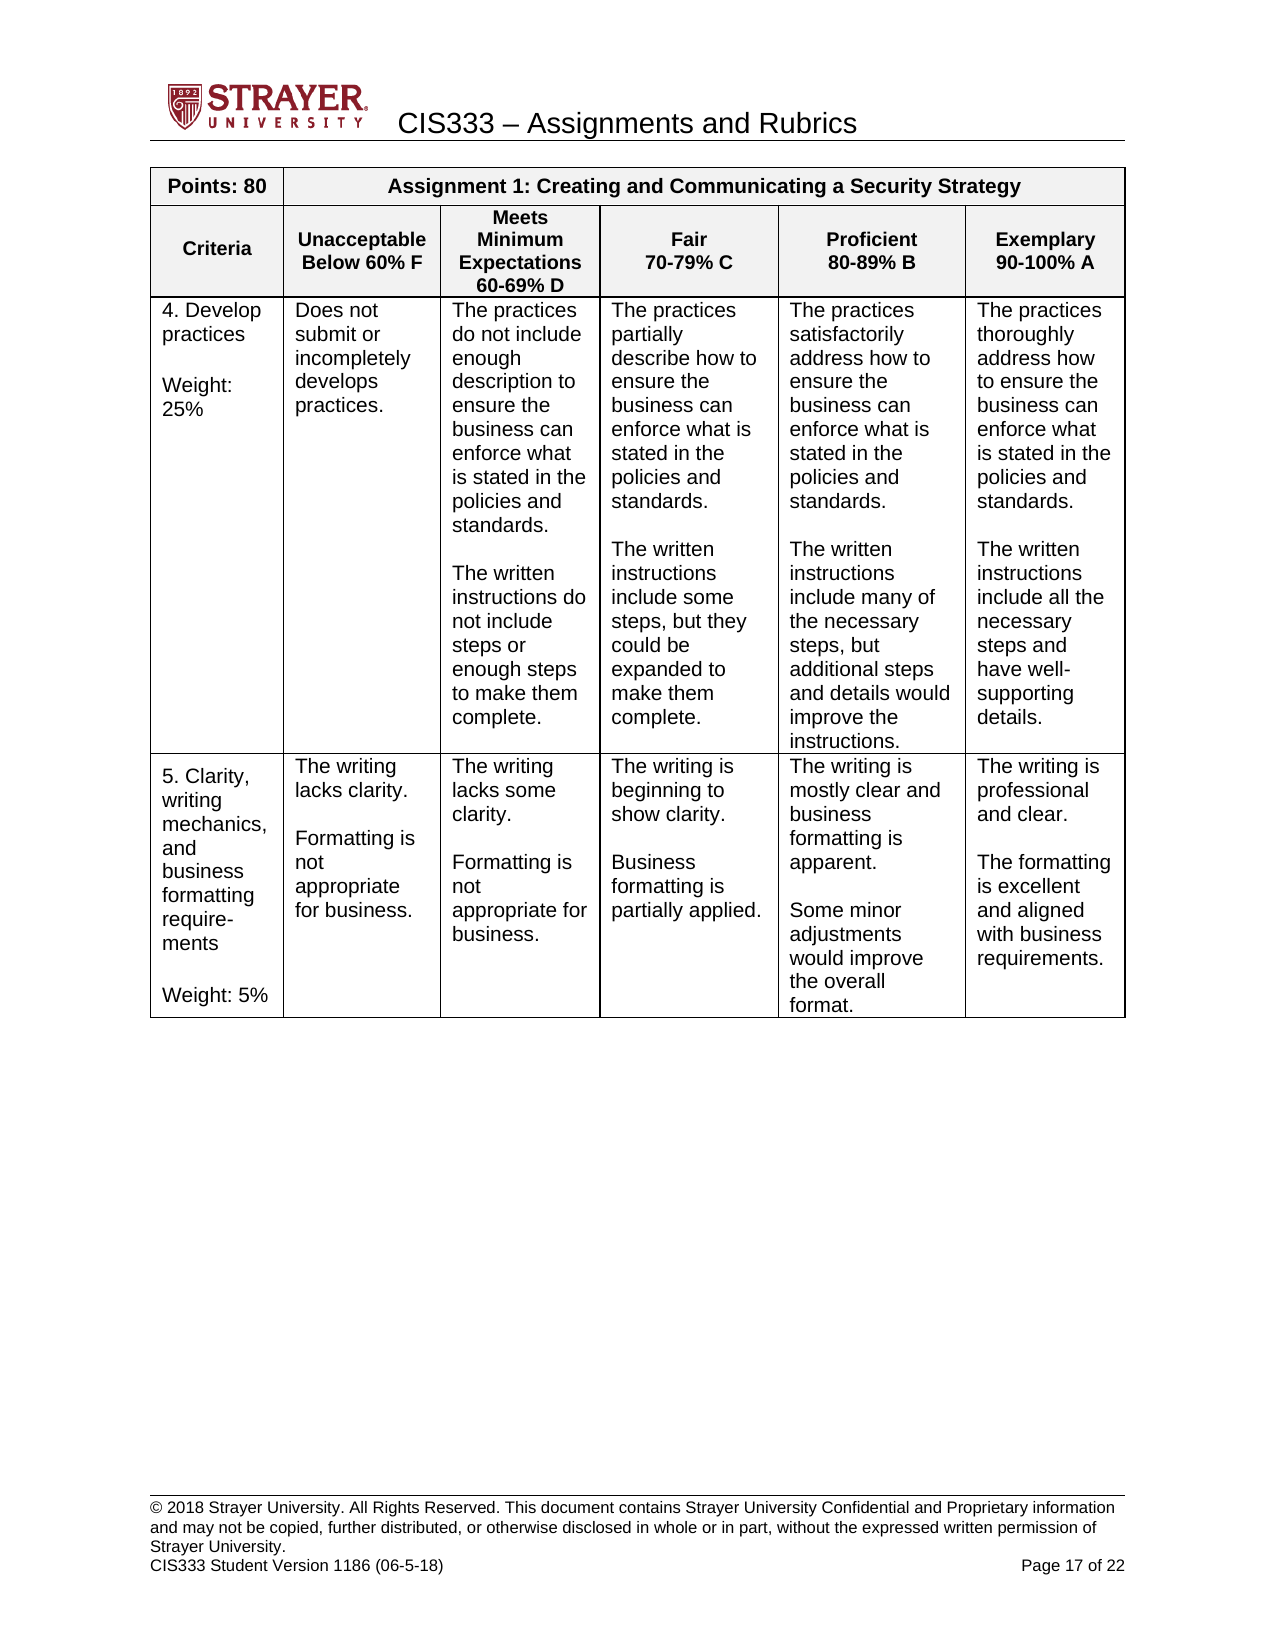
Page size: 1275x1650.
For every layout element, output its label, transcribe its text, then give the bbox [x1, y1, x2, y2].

table_header Assignment 1: Creating and Communicating a Security Strategy [284, 168, 1124, 204]
table_cell Unacceptable Below 60% F [284, 206, 440, 296]
table_cell The writing is mostly clear and business formatting is apparent. Some minor adjustments would improve the overall format. [779, 754, 965, 1017]
table_header Points: 80 [151, 168, 283, 204]
table_cell Proficient 80-89% B [779, 206, 965, 296]
table_cell Exemplary 90-100% A [966, 206, 1124, 296]
table_cell The writing is beginning to show clarity. Business formatting is partially applied. [601, 754, 778, 1017]
table_cell Fair 70-79% C [601, 206, 778, 296]
table_cell 5. Clarity, writing mechanics, and business formatting require- ments Weight: 5% [151, 754, 283, 1017]
table_cell 4. Develop practices Weight: 25% [151, 298, 283, 753]
table_cell The practices partially describe how to ensure the business can enforce what is stated in the policies and standards. The written instructions include some steps, but they could be expanded to make them complete. [601, 298, 778, 753]
table_cell The writing lacks some clarity. Formatting is not appropriate for business. [441, 754, 599, 1017]
table_cell The practices satisfactorily address how to ensure the business can enforce what is stated in the policies and standards. The written instructions include many of the necessary steps, but additional steps and details would improve the instructions. [779, 298, 965, 753]
table_cell Does not submit or incompletely develops practices. [284, 298, 440, 753]
table_cell Meets Minimum Expectations 60-69% D [441, 206, 599, 296]
table_cell The practices thoroughly address how to ensure the business can enforce what is stated in the policies and standards. The written instructions include all the necessary steps and have well-supporting details. [966, 298, 1124, 753]
table_cell The writing lacks clarity. Formatting is not appropriate for business. [284, 754, 440, 1017]
table_cell The writing is professional and clear. The formatting is excellent and aligned with business requirements. [966, 754, 1124, 1017]
table_cell The practices do not include enough description to ensure the business can enforce what is stated in the policies and standards. The written instructions do not include steps or enough steps to make them complete. [441, 298, 599, 753]
picture [161, 75, 374, 140]
table_cell Criteria [151, 206, 283, 296]
